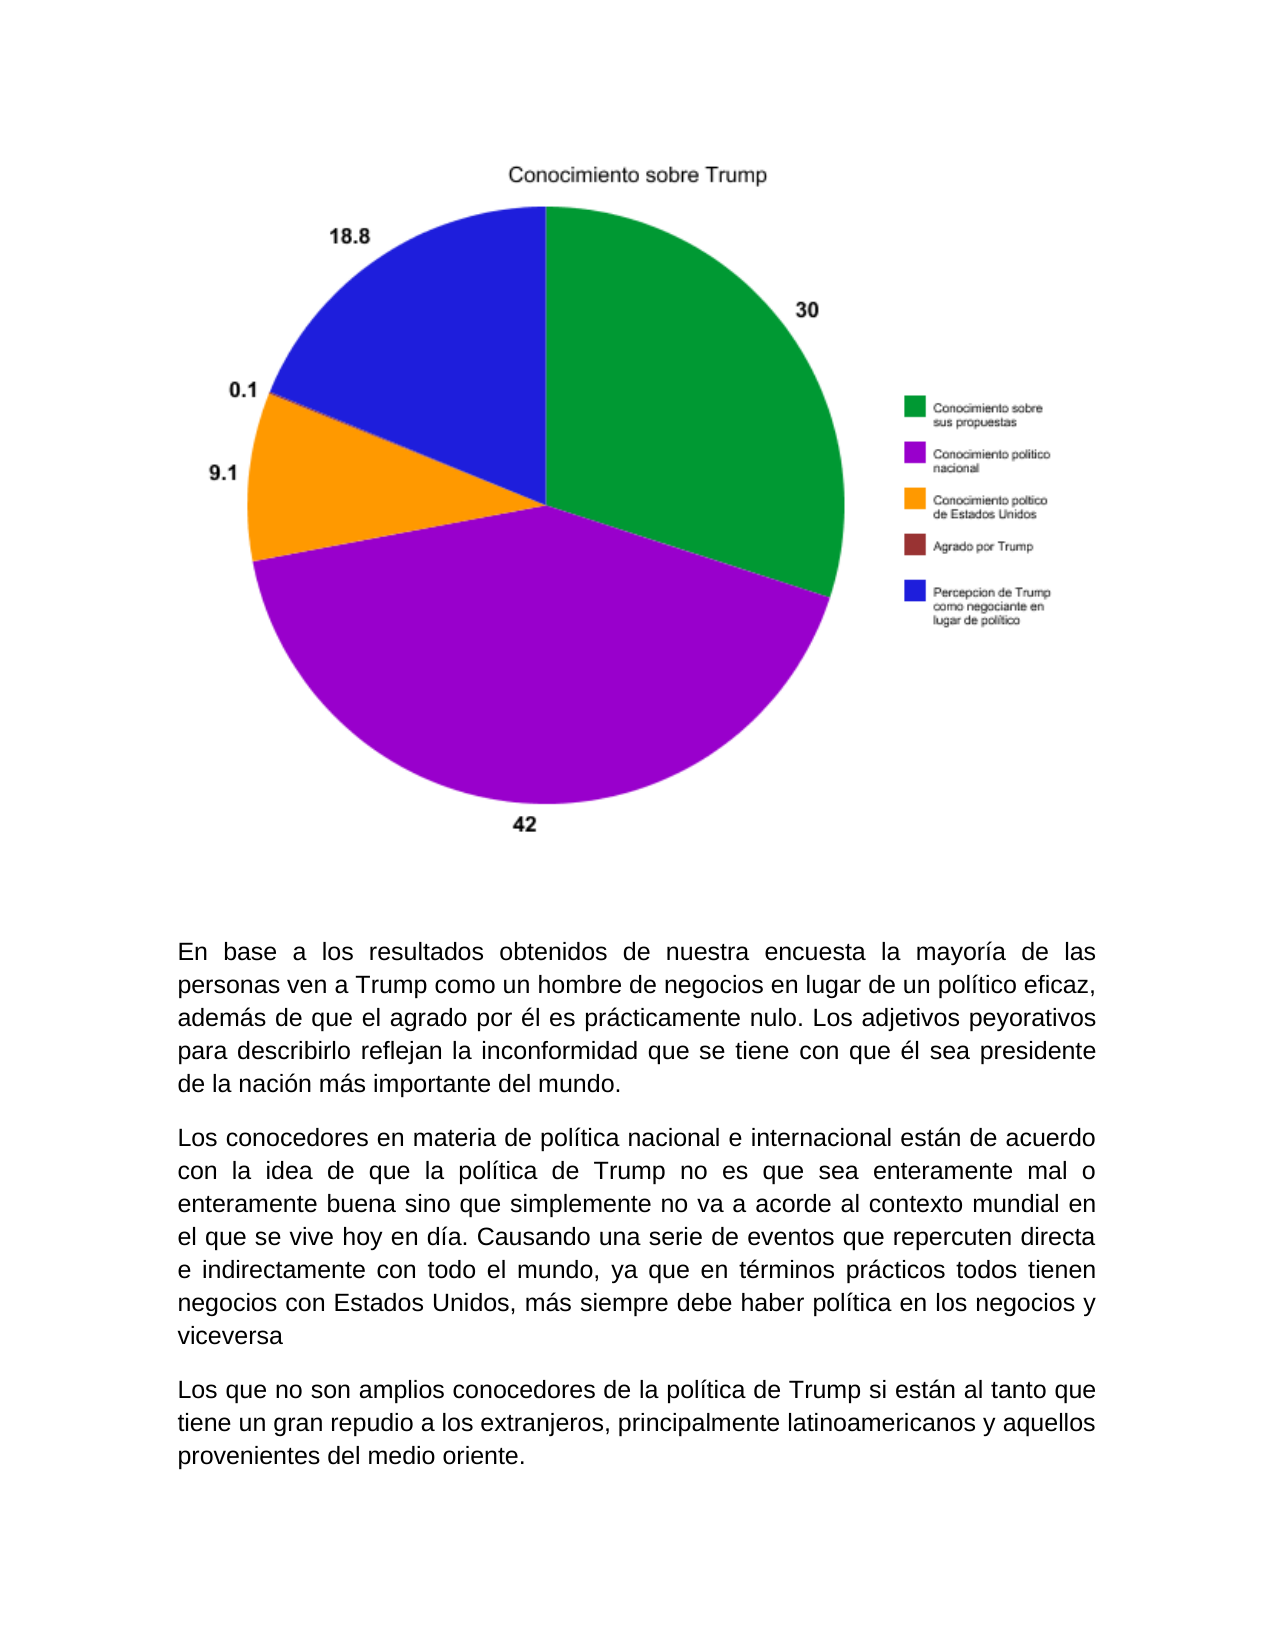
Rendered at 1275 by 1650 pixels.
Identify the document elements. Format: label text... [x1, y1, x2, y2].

picture [177, 147, 1098, 858]
text Los que no son amplios conocedores de la política de Trump si están al tanto que tiene un gran repudio a los extranjeros, principalmente latinoamericanos y aquellos provenientes del medio oriente. [177, 1375, 1098, 1469]
text Los conocedores en materia de política nacional e internacional están de acuerdo con la idea de que la política de Trump no es que sea enteramente mal o enteramente buena sino que simplemente no va a acorde al contexto mundial en el que se vive hoy en día. Causando una serie de eventos que repercuten directa e indirectamente con todo el mundo, ya que en términos prácticos todos tienen negocios con Estados Unidos, más siempre debe haber política en los negocios y viceversa [177, 1123, 1098, 1350]
text En base a los resultados obtenidos de nuestra encuesta la mayoría de las personas ven a Trump como un hombre de negocios en lugar de un político eficaz, además de que el agrado por él es prácticamente nulo. Los adjetivos peyorativos para describirlo reflejan la inconformidad que se tiene con que él sea presidente de la nación más importante del mundo. [177, 937, 1098, 1098]
